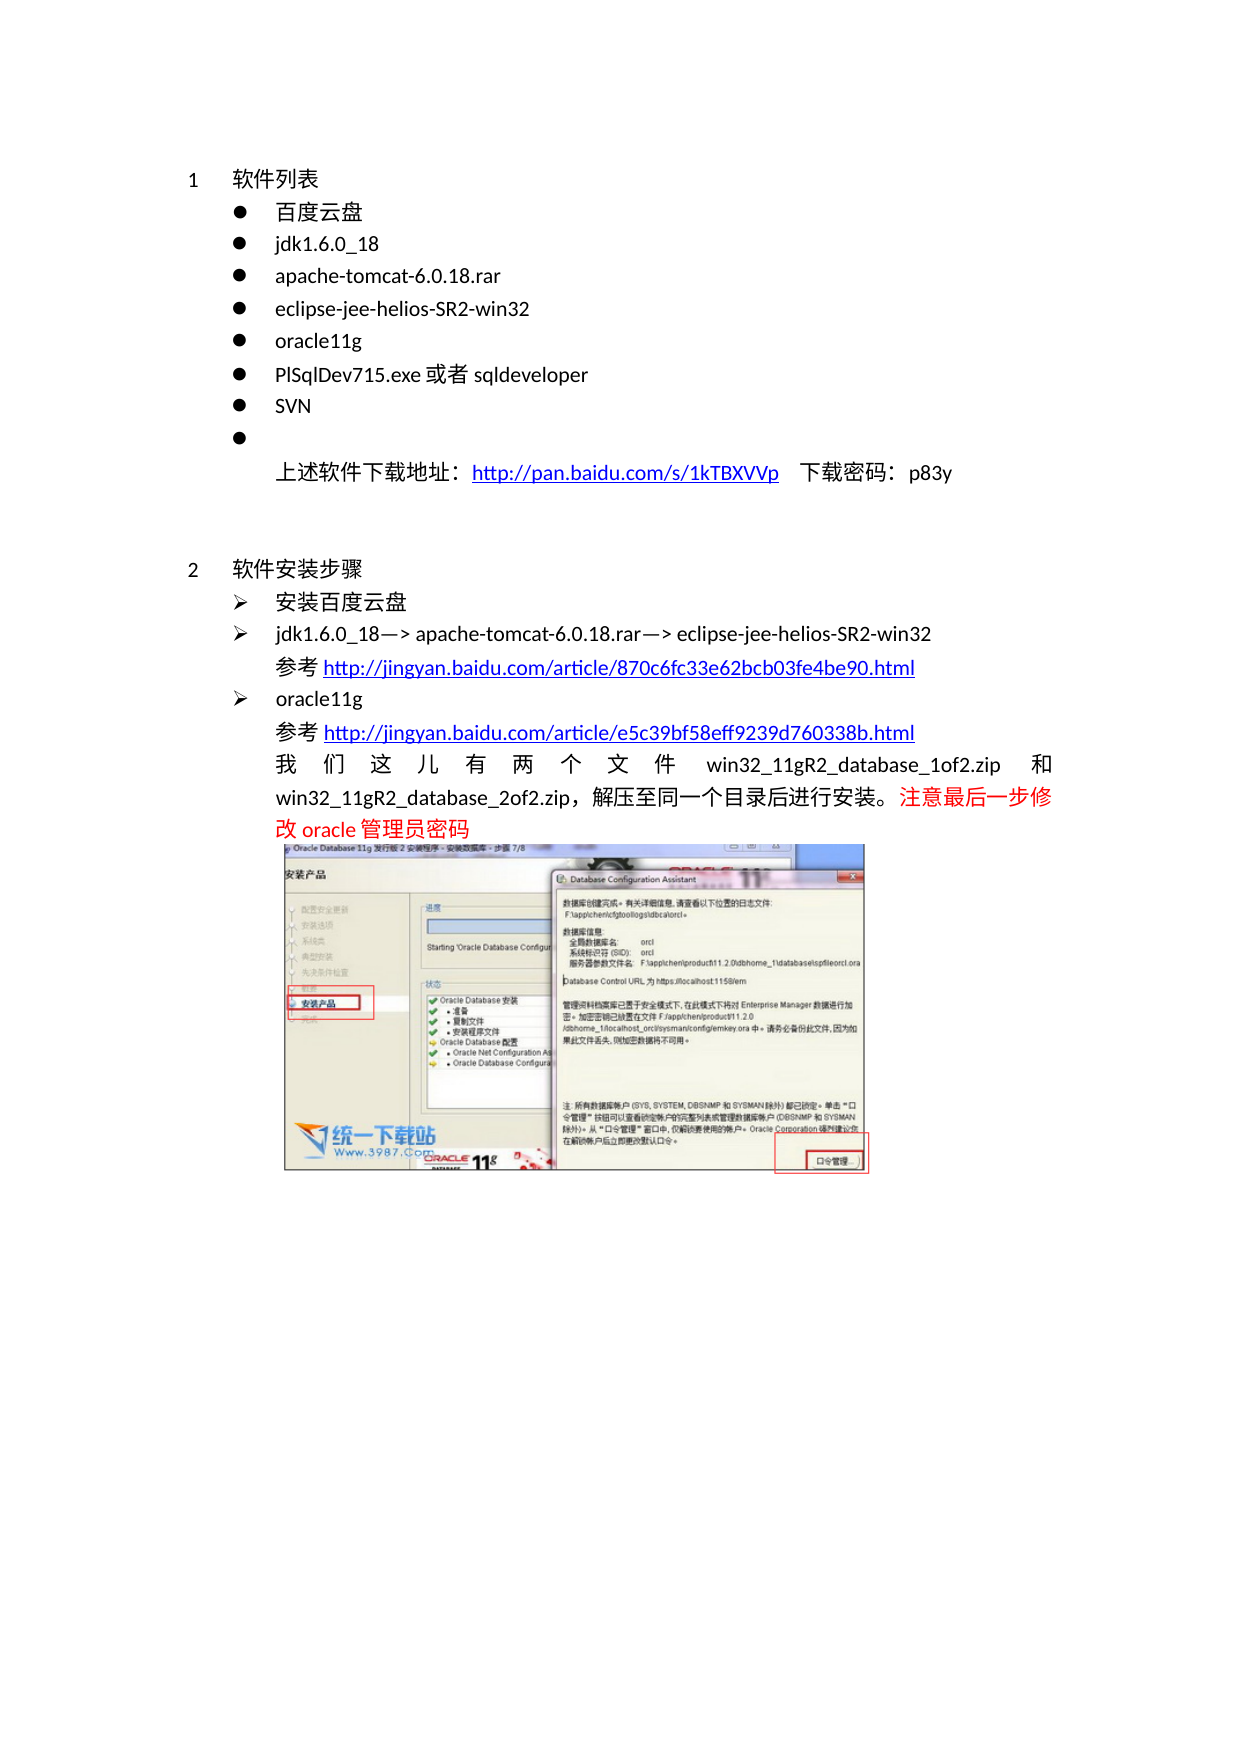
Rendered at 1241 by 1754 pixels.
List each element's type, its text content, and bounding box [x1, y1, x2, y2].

list 软件列表 [187, 162, 1053, 194]
list apache-tomcat-6.0.18.rar [231, 259, 1053, 292]
list 我们这儿有两个文件win32_11gR2_database_1of2.zip和win32_11gR2_database_2of2.zip，解压至同一个目录后进行安装。注意最后一步修改oracle管理员密码 [276, 747, 1053, 844]
list PlSqlDev715.exe或者sqldeveloper [231, 357, 1053, 389]
list 软件安装步骤 [187, 552, 1053, 584]
list jdk1.6.0_18 [231, 227, 1053, 259]
list 参考http://jingyan.baidu.com/article/870c6fc33e62bcb03fe4be90.html [232, 649, 1053, 682]
list 安装百度云盘 [232, 584, 1053, 617]
list 上述软件下载地址：http://pan.baidu.com/s/1kTBXVVp 下载密码：p83y [275, 454, 1053, 487]
list oracle11g [231, 324, 1053, 357]
list 百度云盘 [232, 194, 1053, 227]
picture [275, 844, 882, 1189]
list 参考http://jingyan.baidu.com/article/e5c39bf58eff9239d760338b.html [276, 714, 1053, 747]
list SVN [231, 389, 1053, 422]
list oracle11g [232, 682, 1053, 714]
list eclipse-jee-helios-SR2-win32 [231, 292, 1053, 324]
list jdk1.6.0_18—> apache-tomcat-6.0.18.rar—> eclipse-jee-helios-SR2-win32 [232, 617, 1053, 649]
